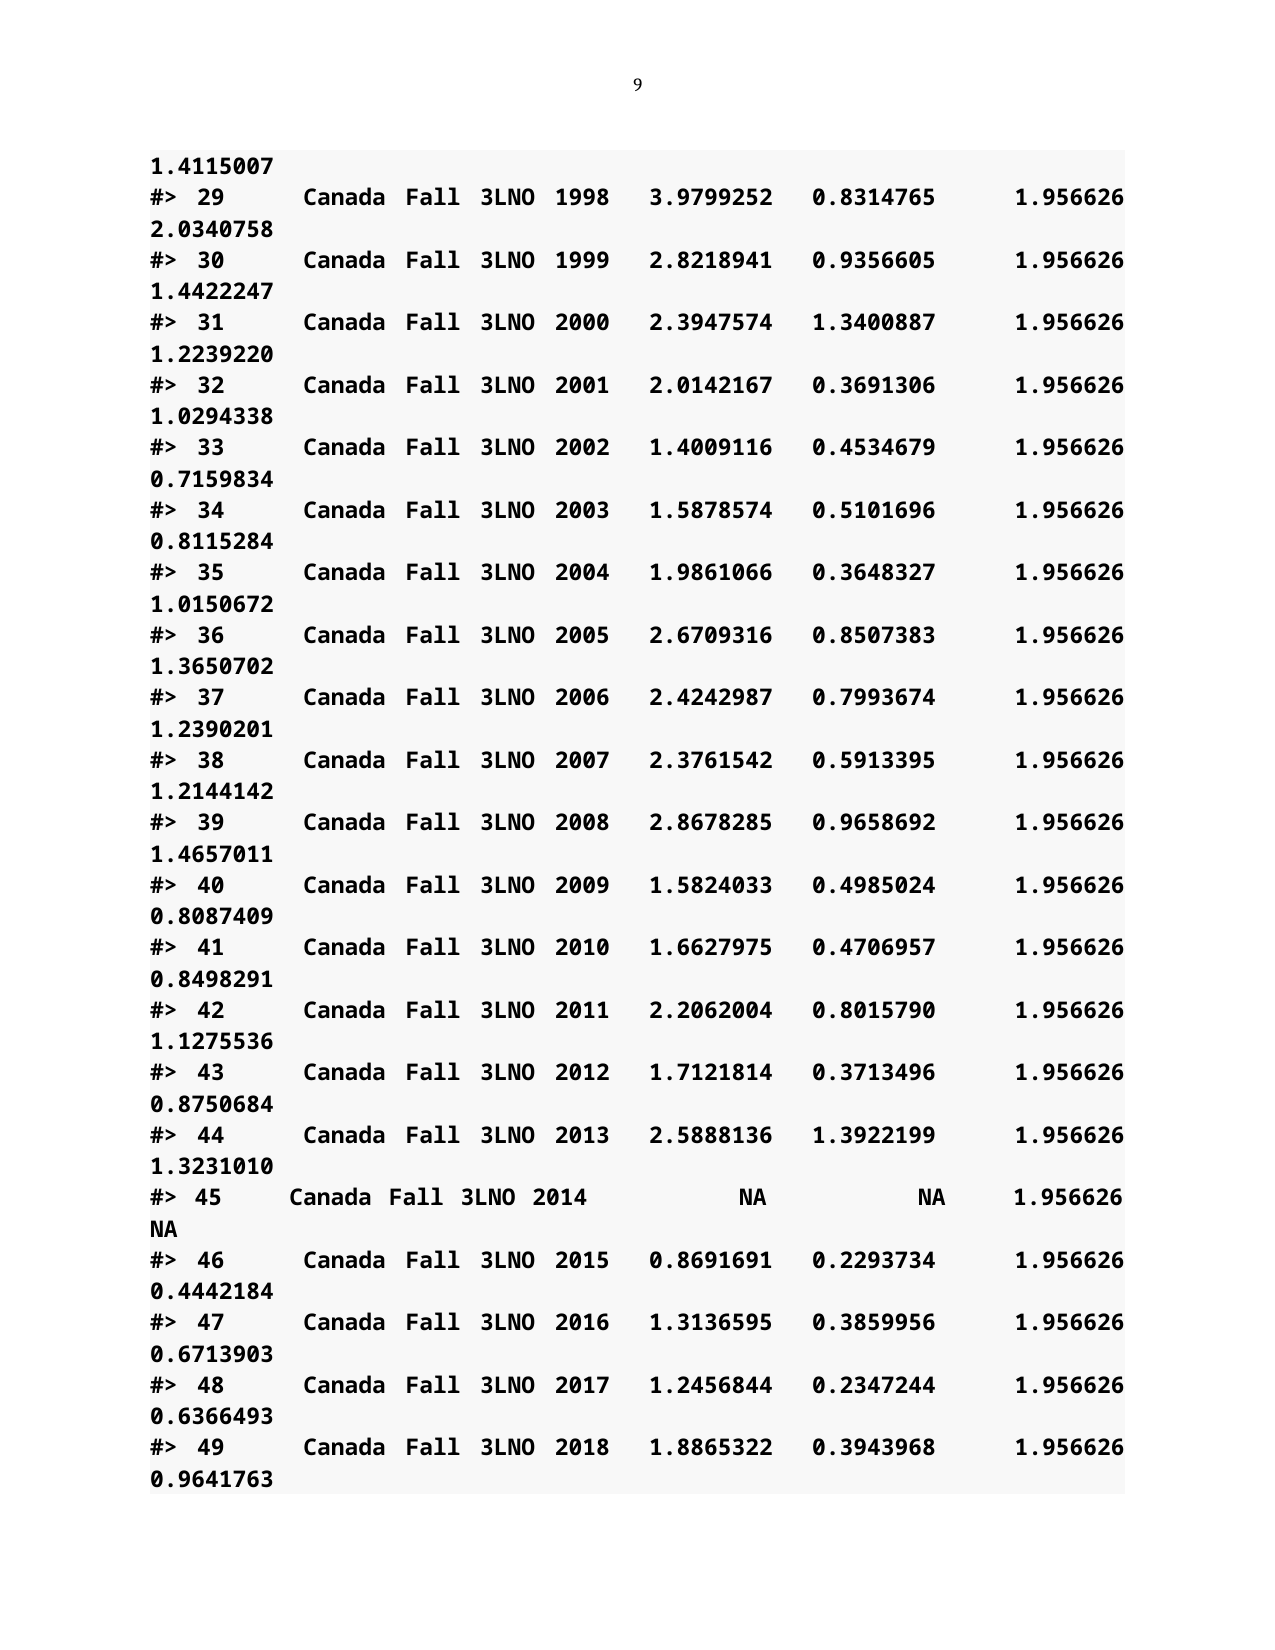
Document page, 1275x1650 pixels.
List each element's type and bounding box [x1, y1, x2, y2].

text [150, 150, 1125, 1494]
